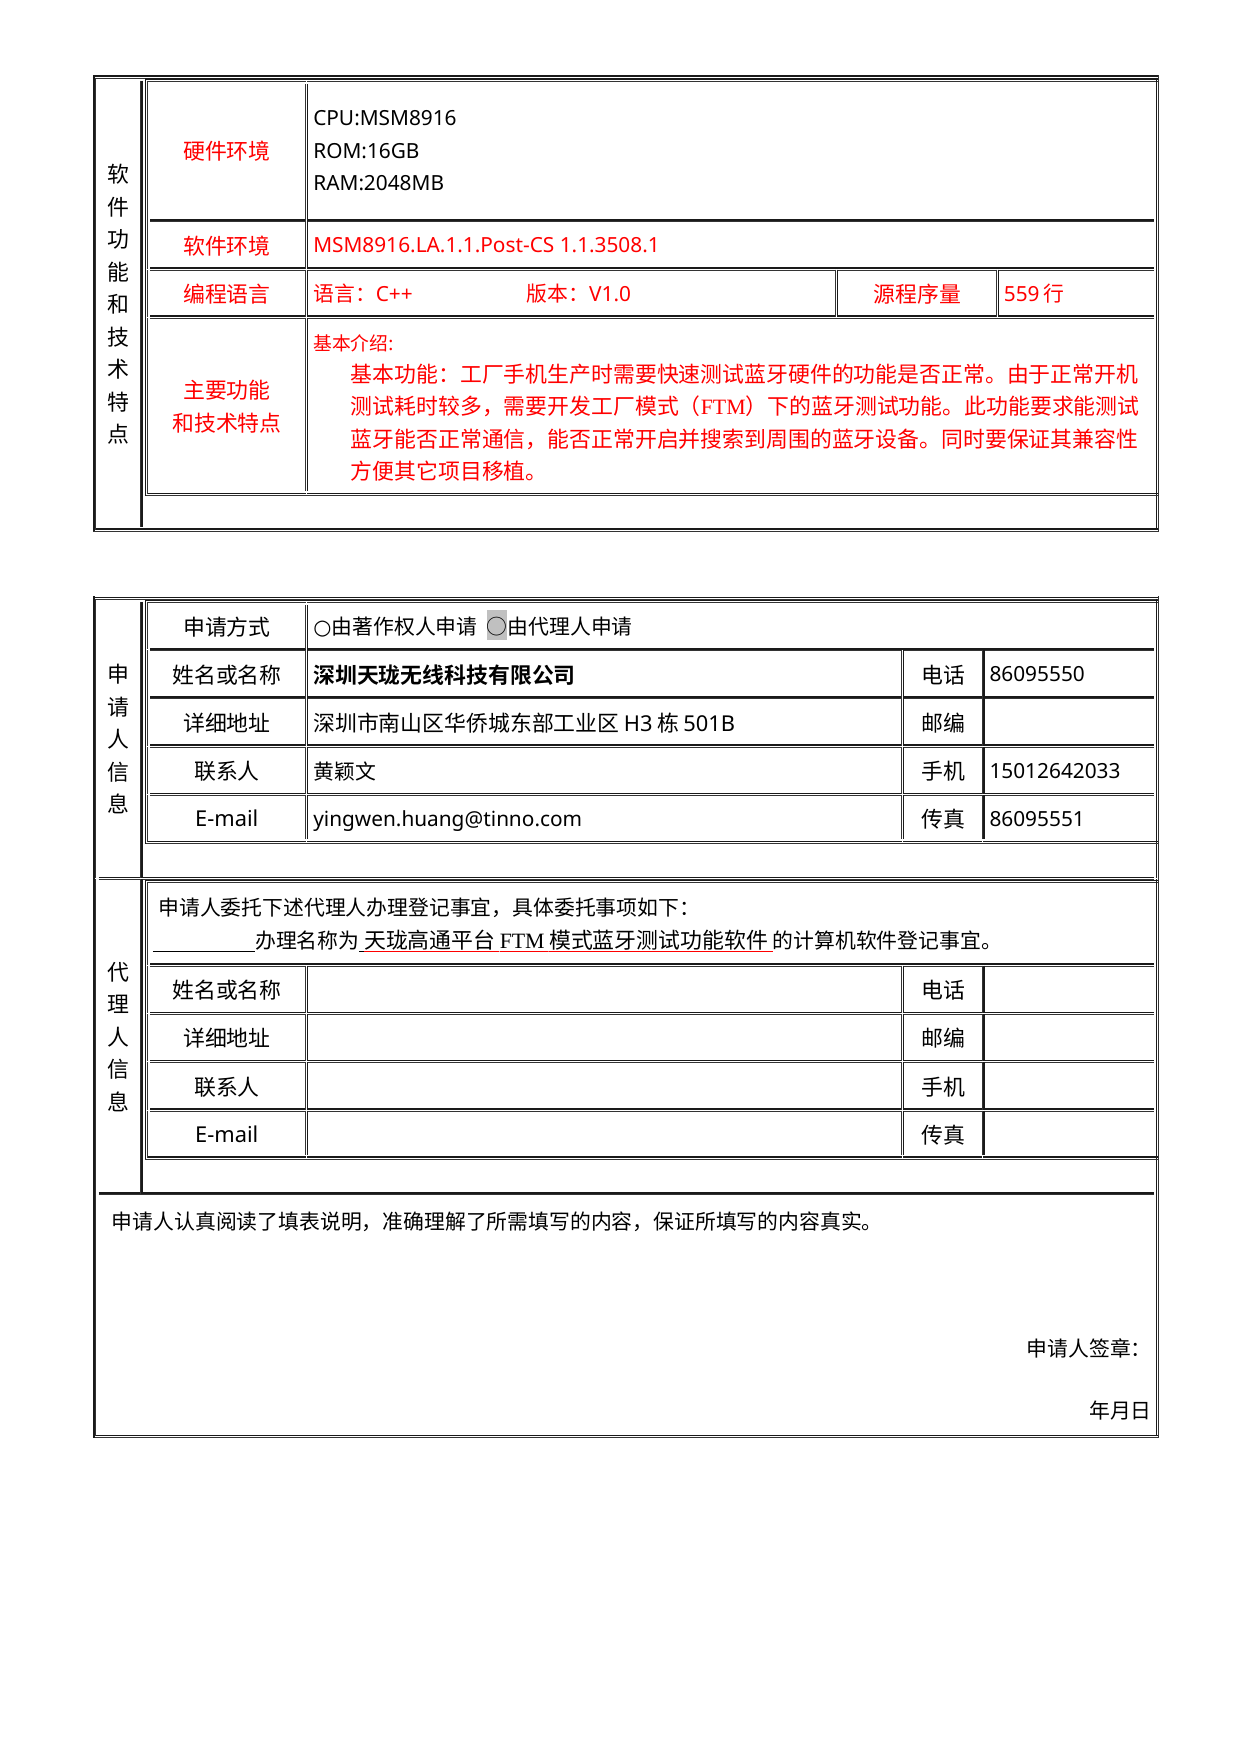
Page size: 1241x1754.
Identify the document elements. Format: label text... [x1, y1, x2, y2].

table_cell [143, 880, 1156, 1192]
table_header 申 请 人 信 息 [96, 600, 141, 876]
table_cell 软件功能和技术特点 [96, 79, 141, 528]
table_header [141, 600, 1156, 876]
table_cell 代 理 人 信 息 [96, 876, 140, 1192]
table_cell 申请人认真阅读了填表说明，准确理解了所需填写的内容，保证所填写的内容真实。 申请人签章： 年月日 [96, 1192, 1156, 1434]
table_cell [141, 79, 1156, 528]
